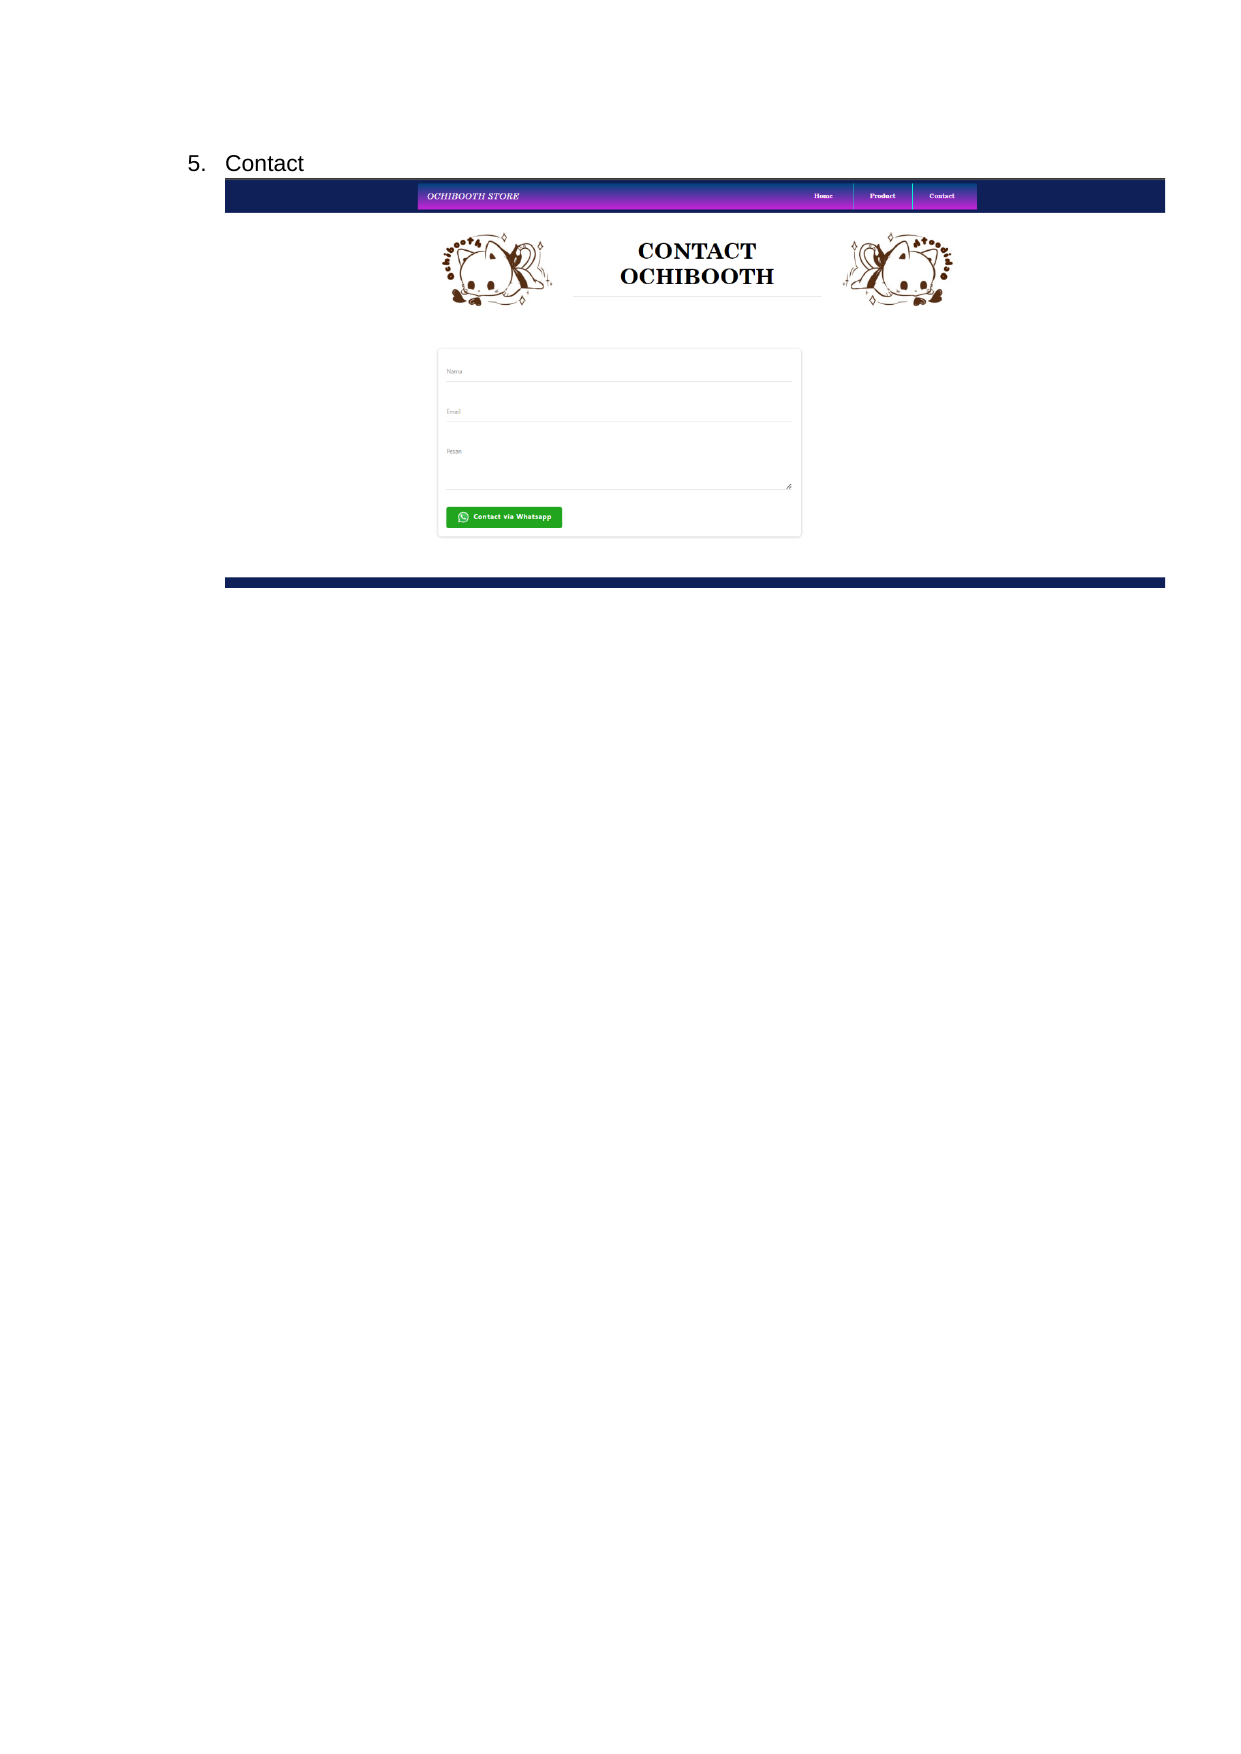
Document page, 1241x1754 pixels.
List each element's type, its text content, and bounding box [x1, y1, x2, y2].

picture [225, 178, 1166, 588]
